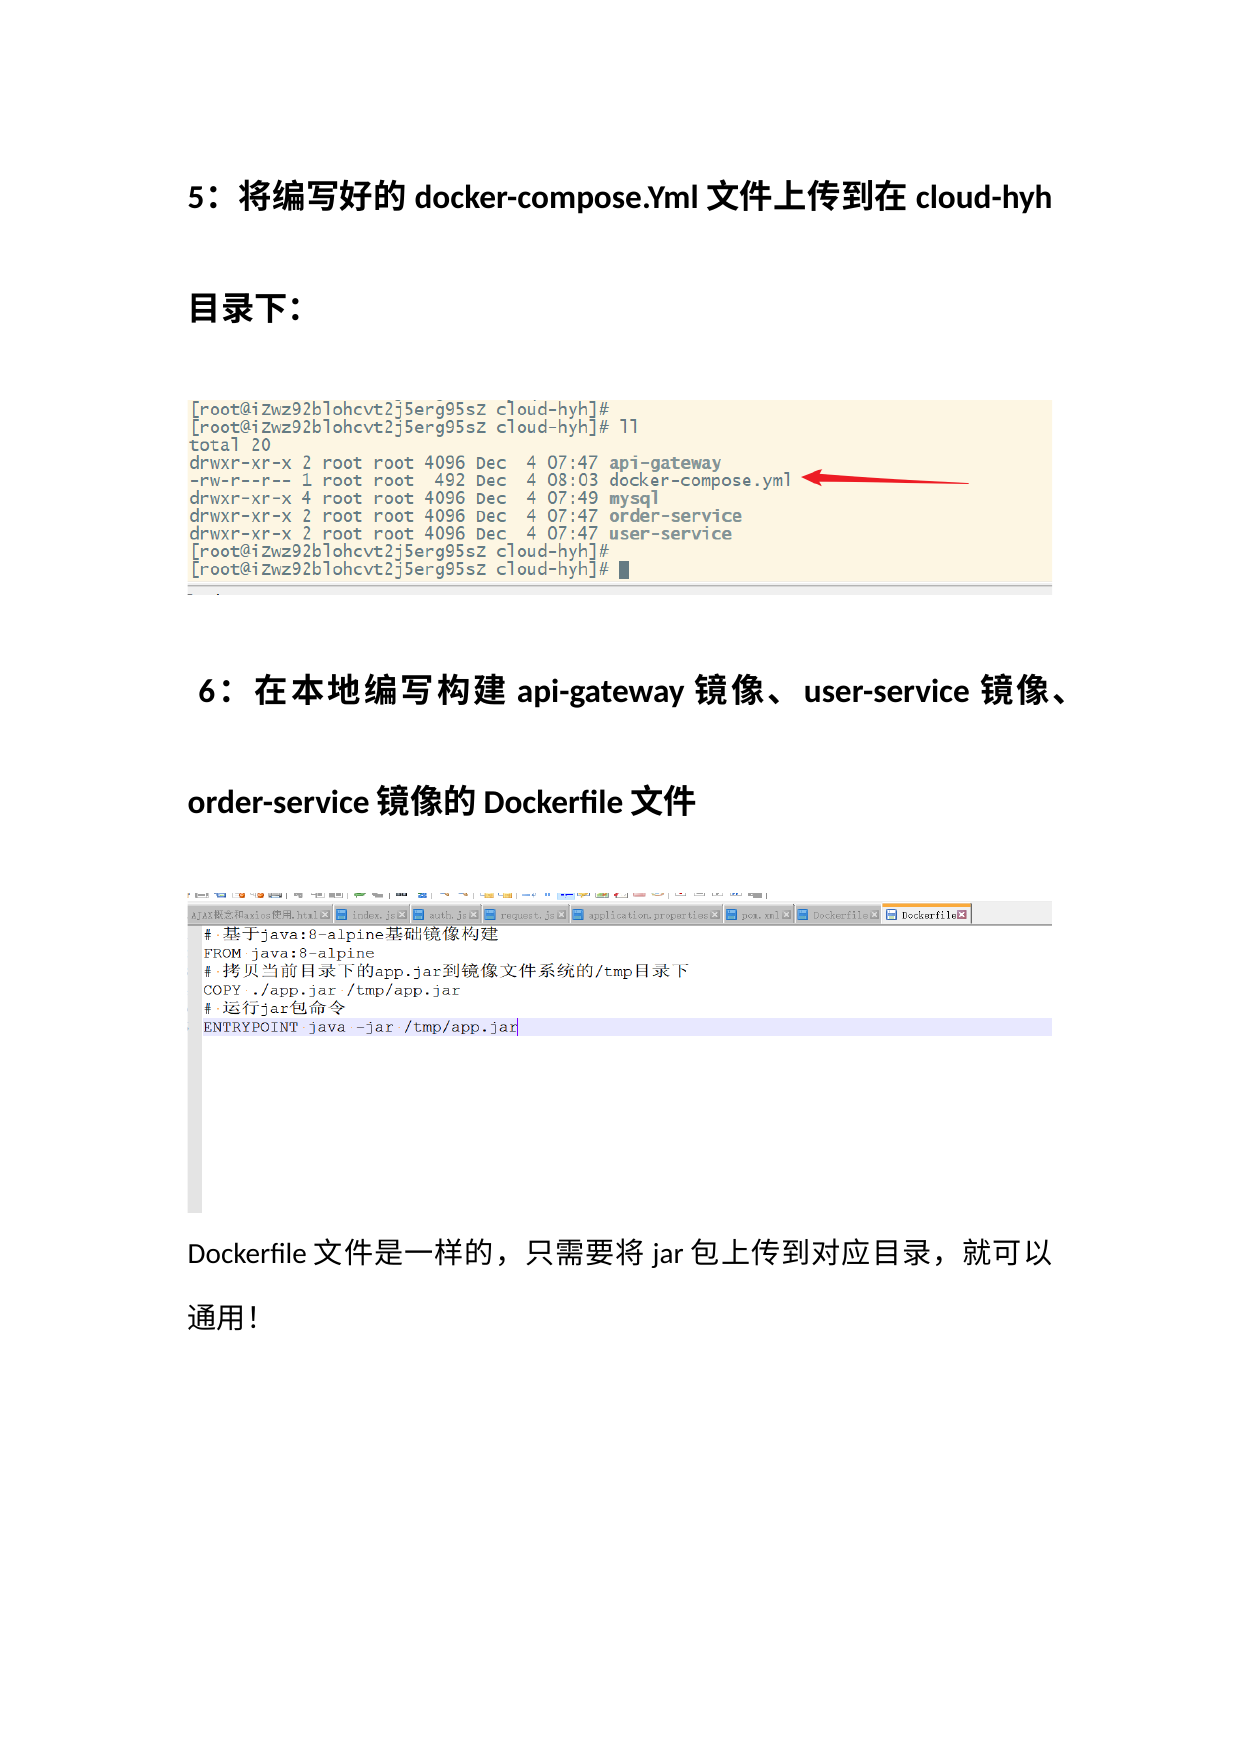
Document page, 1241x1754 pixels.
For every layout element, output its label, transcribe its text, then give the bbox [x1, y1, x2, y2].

subtitle 5：将编写好的docker-compose.Yml文件上传到在cloud-hyh目录下： [187, 162, 1053, 339]
picture [187, 893, 1052, 1213]
subtitle 6：在本地编写构建api-gateway镜像、user-service镜像、order-service镜像的Dockerfile文件 [187, 655, 1053, 832]
text Dockerfile文件是一样的，只需要将jar包上传到对应目录，就可以通用！ [187, 1219, 1053, 1349]
picture [187, 400, 1053, 595]
